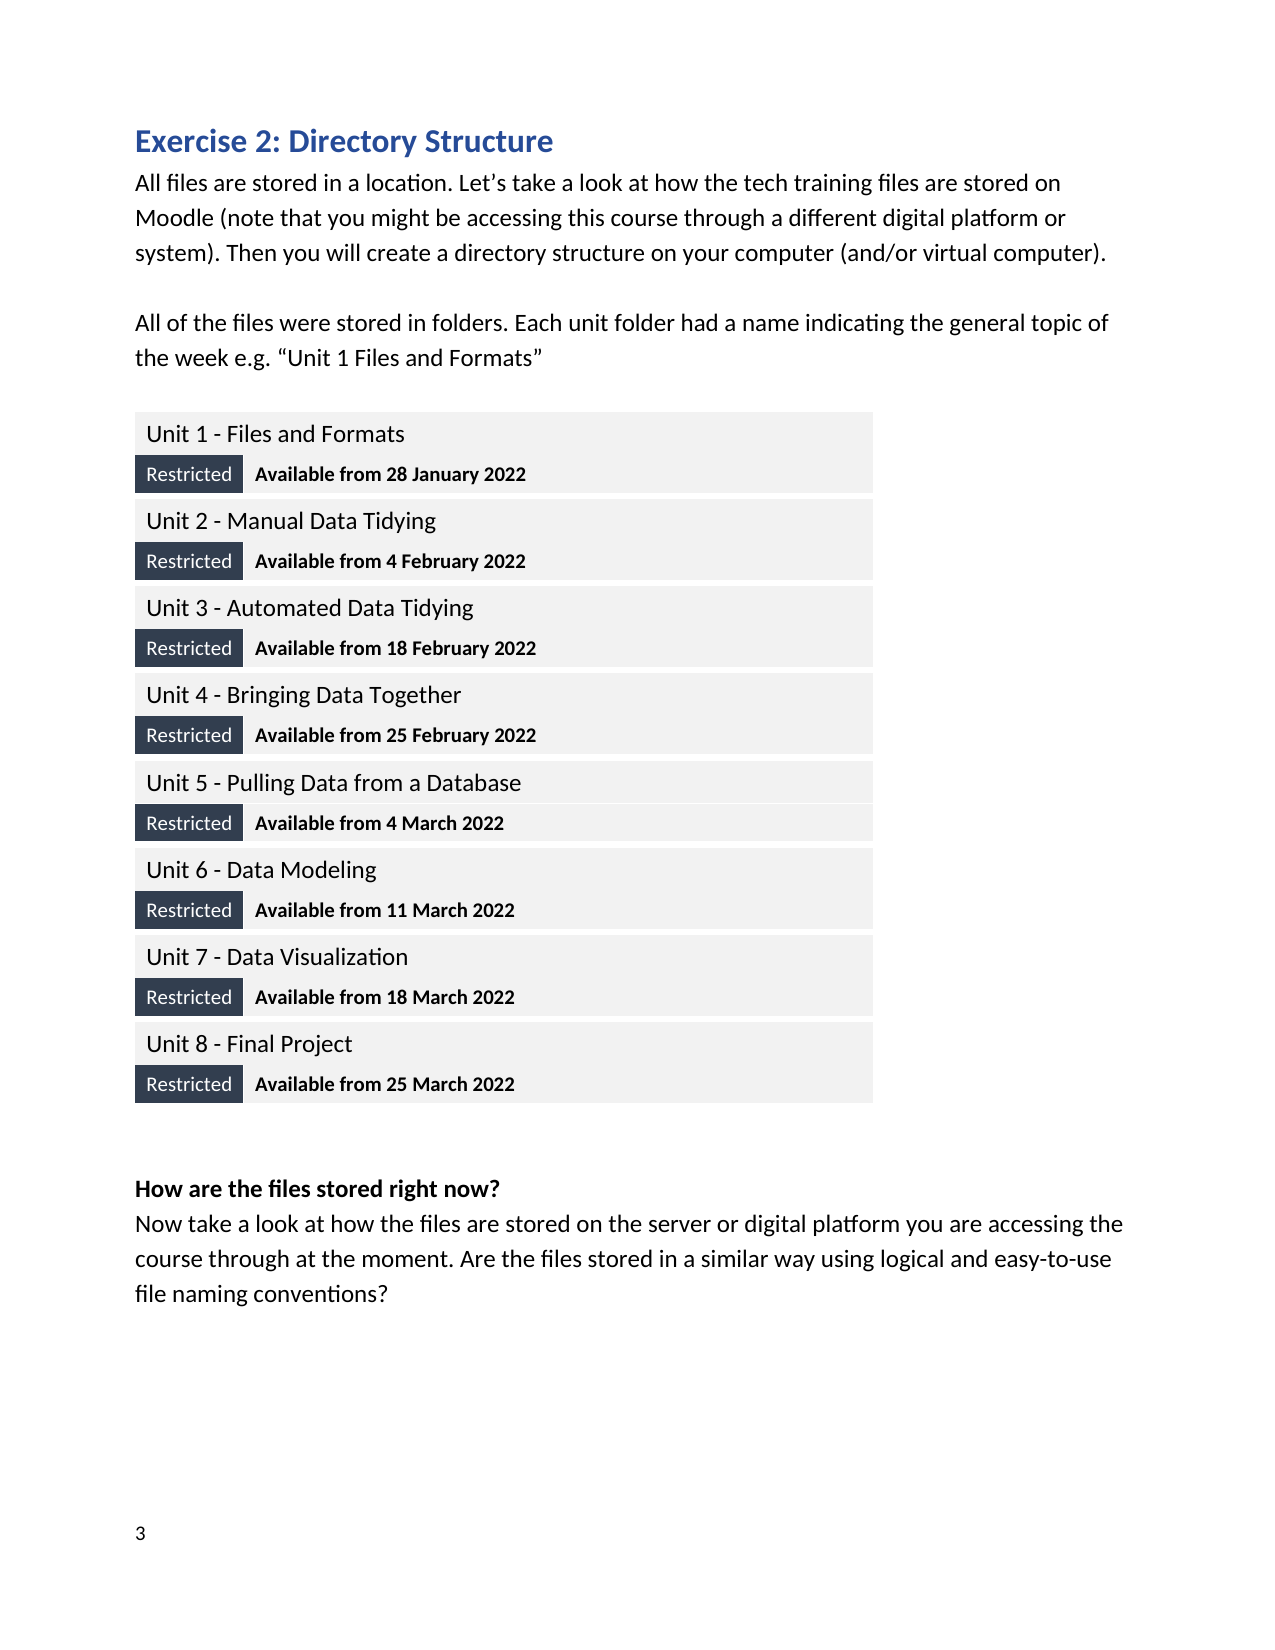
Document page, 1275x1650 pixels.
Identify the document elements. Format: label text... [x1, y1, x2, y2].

table_cell Unit 7 - Data Visualization [135, 935, 873, 978]
table_cell Unit 8 - Final Project [135, 1022, 873, 1065]
table_cell Available from 4 March 2022 [244, 804, 873, 841]
table_cell Available from 18 February 2022 [244, 629, 873, 667]
table_cell Restricted [135, 542, 243, 580]
table_cell Unit 5 - Pulling Data from a Database [135, 761, 873, 803]
table_cell Available from 4 February 2022 [244, 542, 873, 580]
table_cell Available from 11 March 2022 [244, 891, 873, 929]
table_cell Available from 25 March 2022 [244, 1065, 873, 1103]
table_cell Available from 25 February 2022 [244, 716, 873, 754]
table_cell Restricted [135, 978, 243, 1016]
text How are the files stored right now? [135, 1173, 1140, 1203]
table_cell Unit 6 - Data Modeling [135, 848, 873, 891]
table_cell Available from 28 January 2022 [244, 455, 873, 493]
table_cell Restricted [135, 629, 243, 667]
table_cell Unit 2 - Manual Data Tidying [135, 499, 873, 542]
text All of the files were stored in folders. Each unit folder had a name indicating the general topic of the week e.g. “Unit 1 Files and Formats” [135, 307, 1140, 372]
text Now take a look at how the files are stored on the server or digital platform you are accessing the course through at the moment. Are the files stored in a similar way using logical and easy-to-use file naming conventions? [135, 1208, 1140, 1308]
table_cell Restricted [135, 1065, 243, 1103]
table_cell Unit 3 - Automated Data Tidying [135, 586, 873, 629]
table_cell Restricted [135, 716, 243, 754]
table_cell Restricted [135, 455, 243, 493]
subtitle Exercise 2: Directory Structure [135, 120, 1140, 161]
text All files are stored in a location. Let’s take a look at how the tech training files are stored on Moodle (note that you might be accessing this course through a different digital platform or system). Then you will create a directory structure on your computer (and/or virtual computer). [135, 167, 1140, 267]
table_cell Restricted [135, 891, 243, 929]
table_header Unit 1 - Files and Formats [135, 412, 873, 455]
table_cell Restricted [135, 804, 243, 841]
table_cell Unit 4 - Bringing Data Together [135, 673, 873, 716]
table_cell Available from 18 March 2022 [244, 978, 873, 1016]
